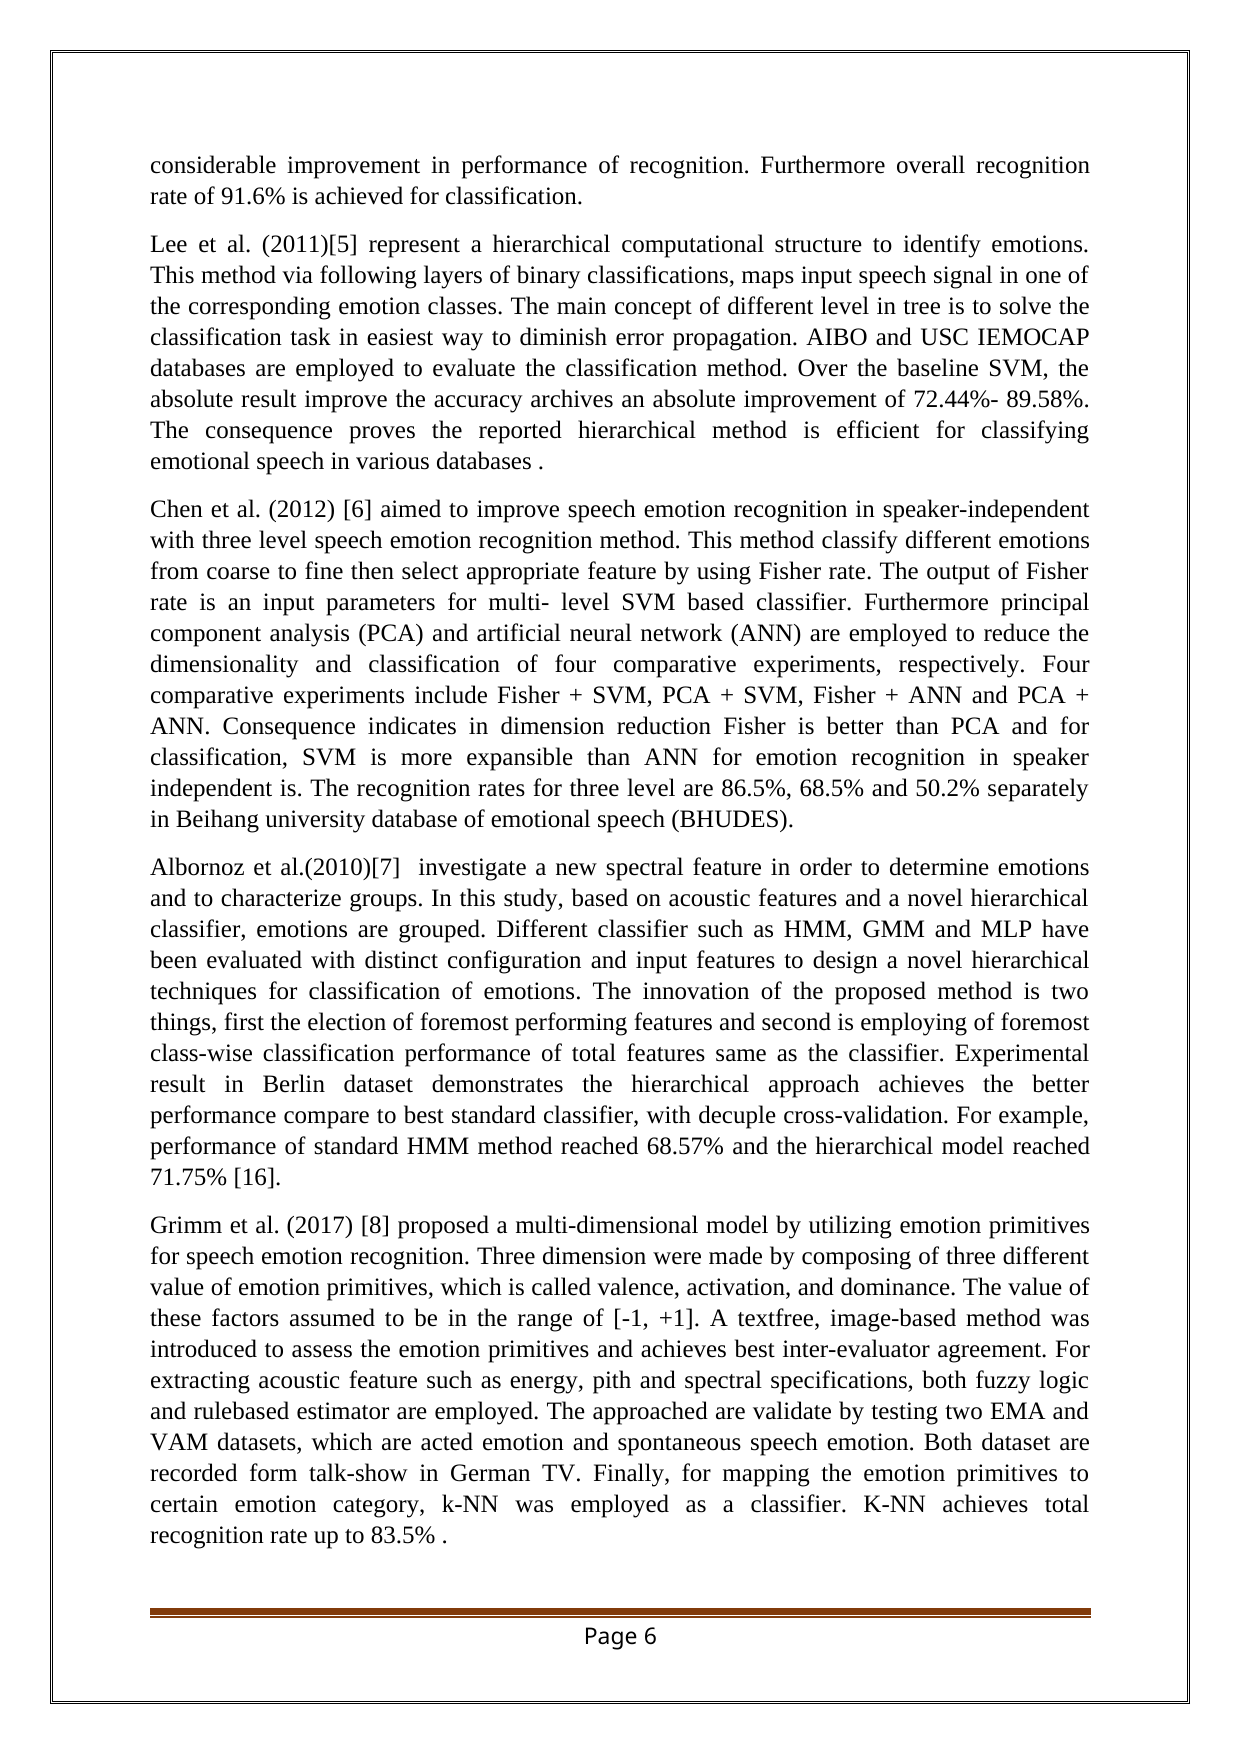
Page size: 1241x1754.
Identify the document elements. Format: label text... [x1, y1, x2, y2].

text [150, 150, 1091, 210]
text Lee et al. (2011)[5] represent a hierarchical computational structure to identify emotions. This method via following layers of binary classifications, maps input speech signal in one of the corresponding emotion classes. The main concept of different level in tree is to solve the classification task in easiest way to diminish error propagation. AIBO and USC IEMOCAP databases are employed to evaluate the classification method. Over the baseline SVM, the absolute result improve the accuracy archives an absolute improvement of 72.44%- 89.58%. The consequence proves the reported hierarchical method is efficient for classifying emotional speech in various databases . [150, 229, 1091, 475]
text Grimm et al. (2017) [8] proposed a multi-dimensional model by utilizing emotion primitives for speech emotion recognition. Three dimension were made by composing of three different value of emotion primitives, which is called valence, activation, and dominance. The value of these factors assumed to be in the range of [-1, +1]. A textfree, image-based method was introduced to assess the emotion primitives and achieves best inter-evaluator agreement. For extracting acoustic feature such as energy, pith and spectral specifications, both fuzzy logic and rulebased estimator are employed. The approached are validate by testing two EMA and VAM datasets, which are acted emotion and spontaneous speech emotion. Both dataset are recorded form talk-show in German TV. Finally, for mapping the emotion primitives to certain emotion category, k-NN was employed as a classifier. K-NN achieves total recognition rate up to 83.5% . [150, 1210, 1091, 1549]
text Albornoz et al.(2010)[7] investigate a new spectral feature in order to determine emotions and to characterize groups. In this study, based on acoustic features and a novel hierarchical classifier, emotions are grouped. Different classifier such as HMM, GMM and MLP have been evaluated with distinct configuration and input features to design a novel hierarchical techniques for classification of emotions. The innovation of the proposed method is two things, first the election of foremost performing features and second is employing of foremost class-wise classification performance of total features same as the classifier. Experimental result in Berlin dataset demonstrates the hierarchical approach achieves the better performance compare to best standard classifier, with decuple cross-validation. For example, performance of standard HMM method reached 68.57% and the hierarchical model reached 71.75% [16]. [150, 852, 1091, 1191]
text Chen et al. (2012) [6] aimed to improve speech emotion recognition in speaker-independent with three level speech emotion recognition method. This method classify different emotions from coarse to fine then select appropriate feature by using Fisher rate. The output of Fisher rate is an input parameters for multi- level SVM based classifier. Furthermore principal component analysis (PCA) and artificial neural network (ANN) are employed to reduce the dimensionality and classification of four comparative experiments, respectively. Four comparative experiments include Fisher + SVM, PCA + SVM, Fisher + ANN and PCA + ANN. Consequence indicates in dimension reduction Fisher is better than PCA and for classification, SVM is more expansible than ANN for emotion recognition in speaker independent is. The recognition rates for three level are 86.5%, 68.5% and 50.2% separately in Beihang university database of emotional speech (BHUDES). [150, 494, 1091, 833]
